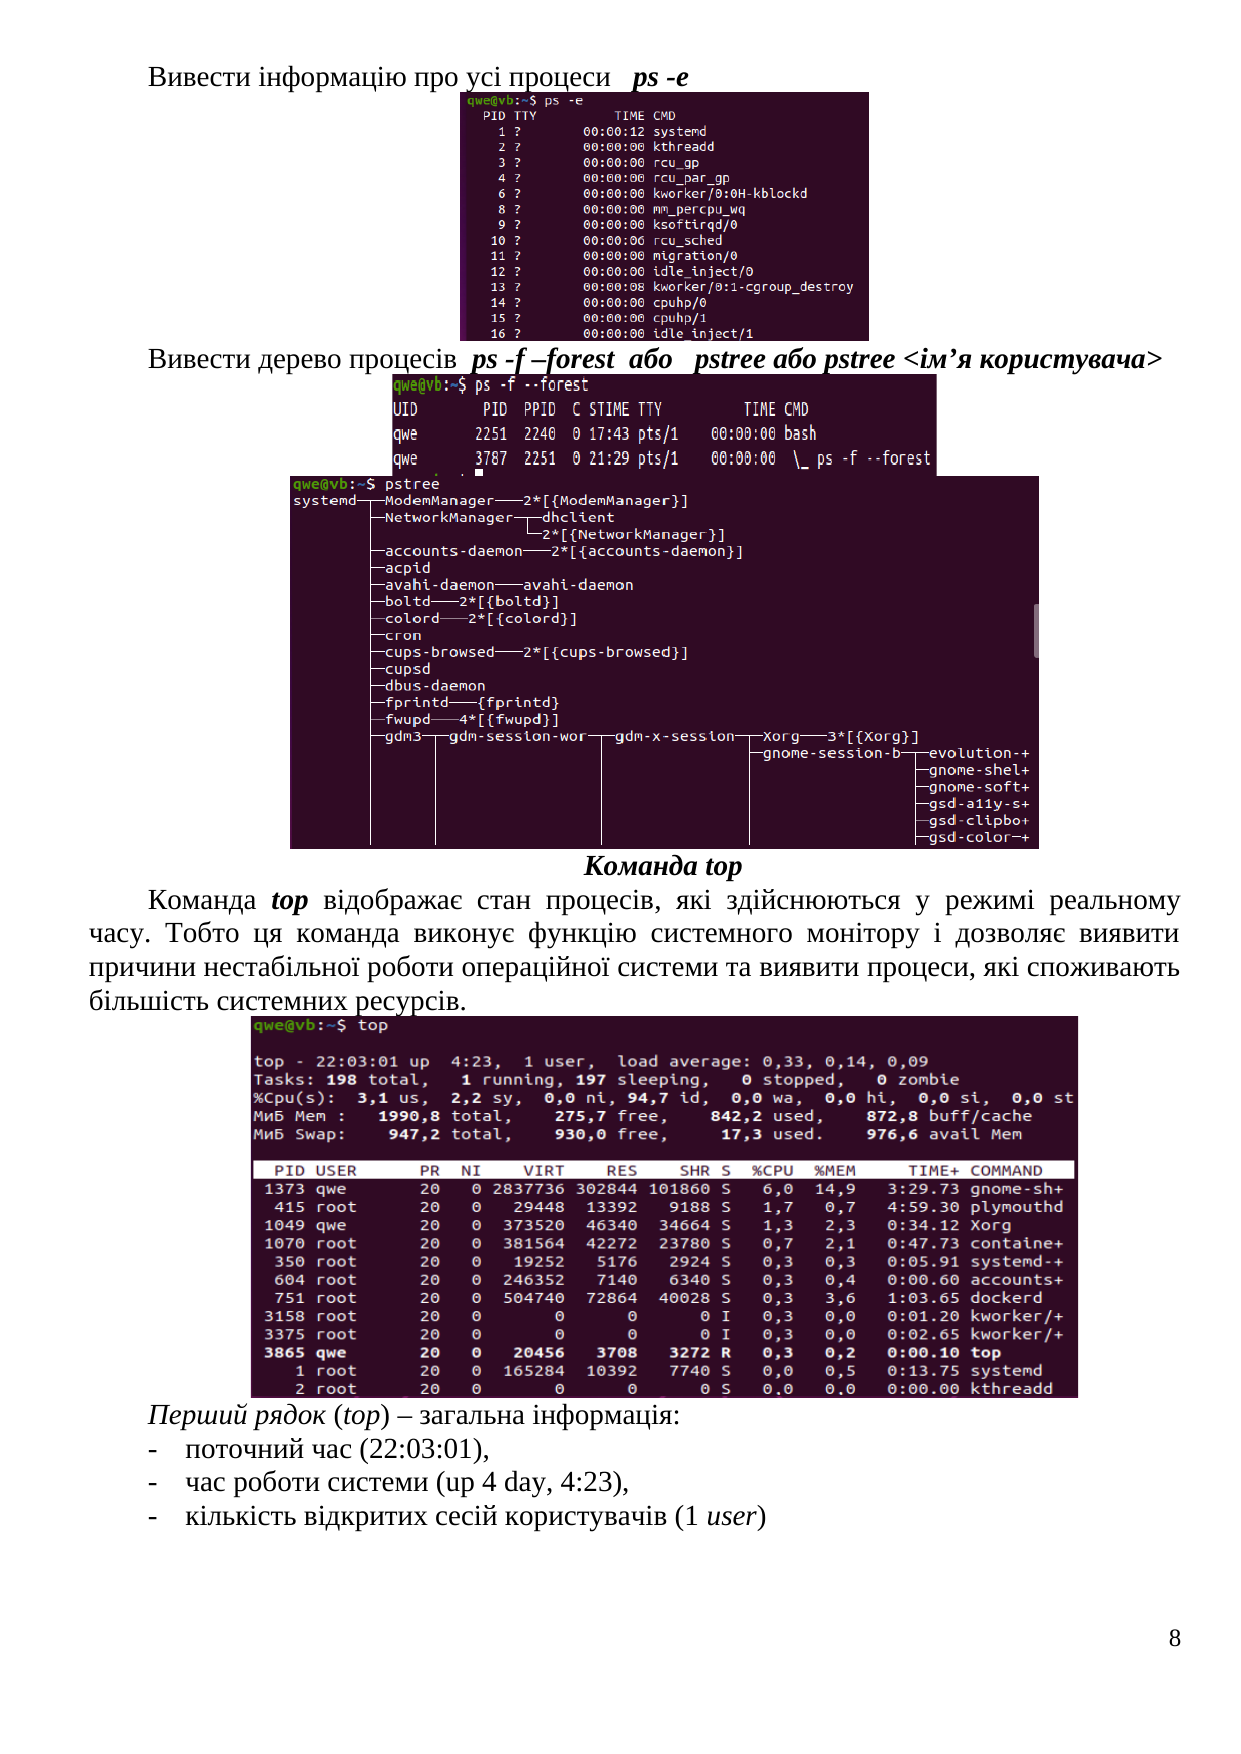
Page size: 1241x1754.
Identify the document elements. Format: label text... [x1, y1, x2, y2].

text Перший рядок (top) – загальна інформація: [89, 1397, 1181, 1431]
list кількість відкритих сесій користувачів (1 user) [148, 1498, 1181, 1532]
list поточний час (22:03:01), [148, 1431, 1181, 1464]
picture [460, 92, 869, 341]
picture [250, 1016, 1079, 1398]
text Команда top [89, 848, 1181, 882]
text Вивести інформацію про усі процеси ps -e [89, 59, 1181, 93]
text Вивести дерево процесів ps -f –forest або pstree або pstree <ім’я користувача> [89, 341, 1181, 374]
text Команда top відображає стан процесів, які здійснюються у режимі реальному часу. Тобто ця команда виконує функцію системного монітору і дозволяє виявити причини нестабільної роботи операційної системи та виявити процеси, які споживають більшість системних ресурсів. [89, 882, 1181, 1016]
list час роботи системи (up 4 day, 4:23), [148, 1464, 1181, 1498]
picture [290, 374, 1039, 849]
